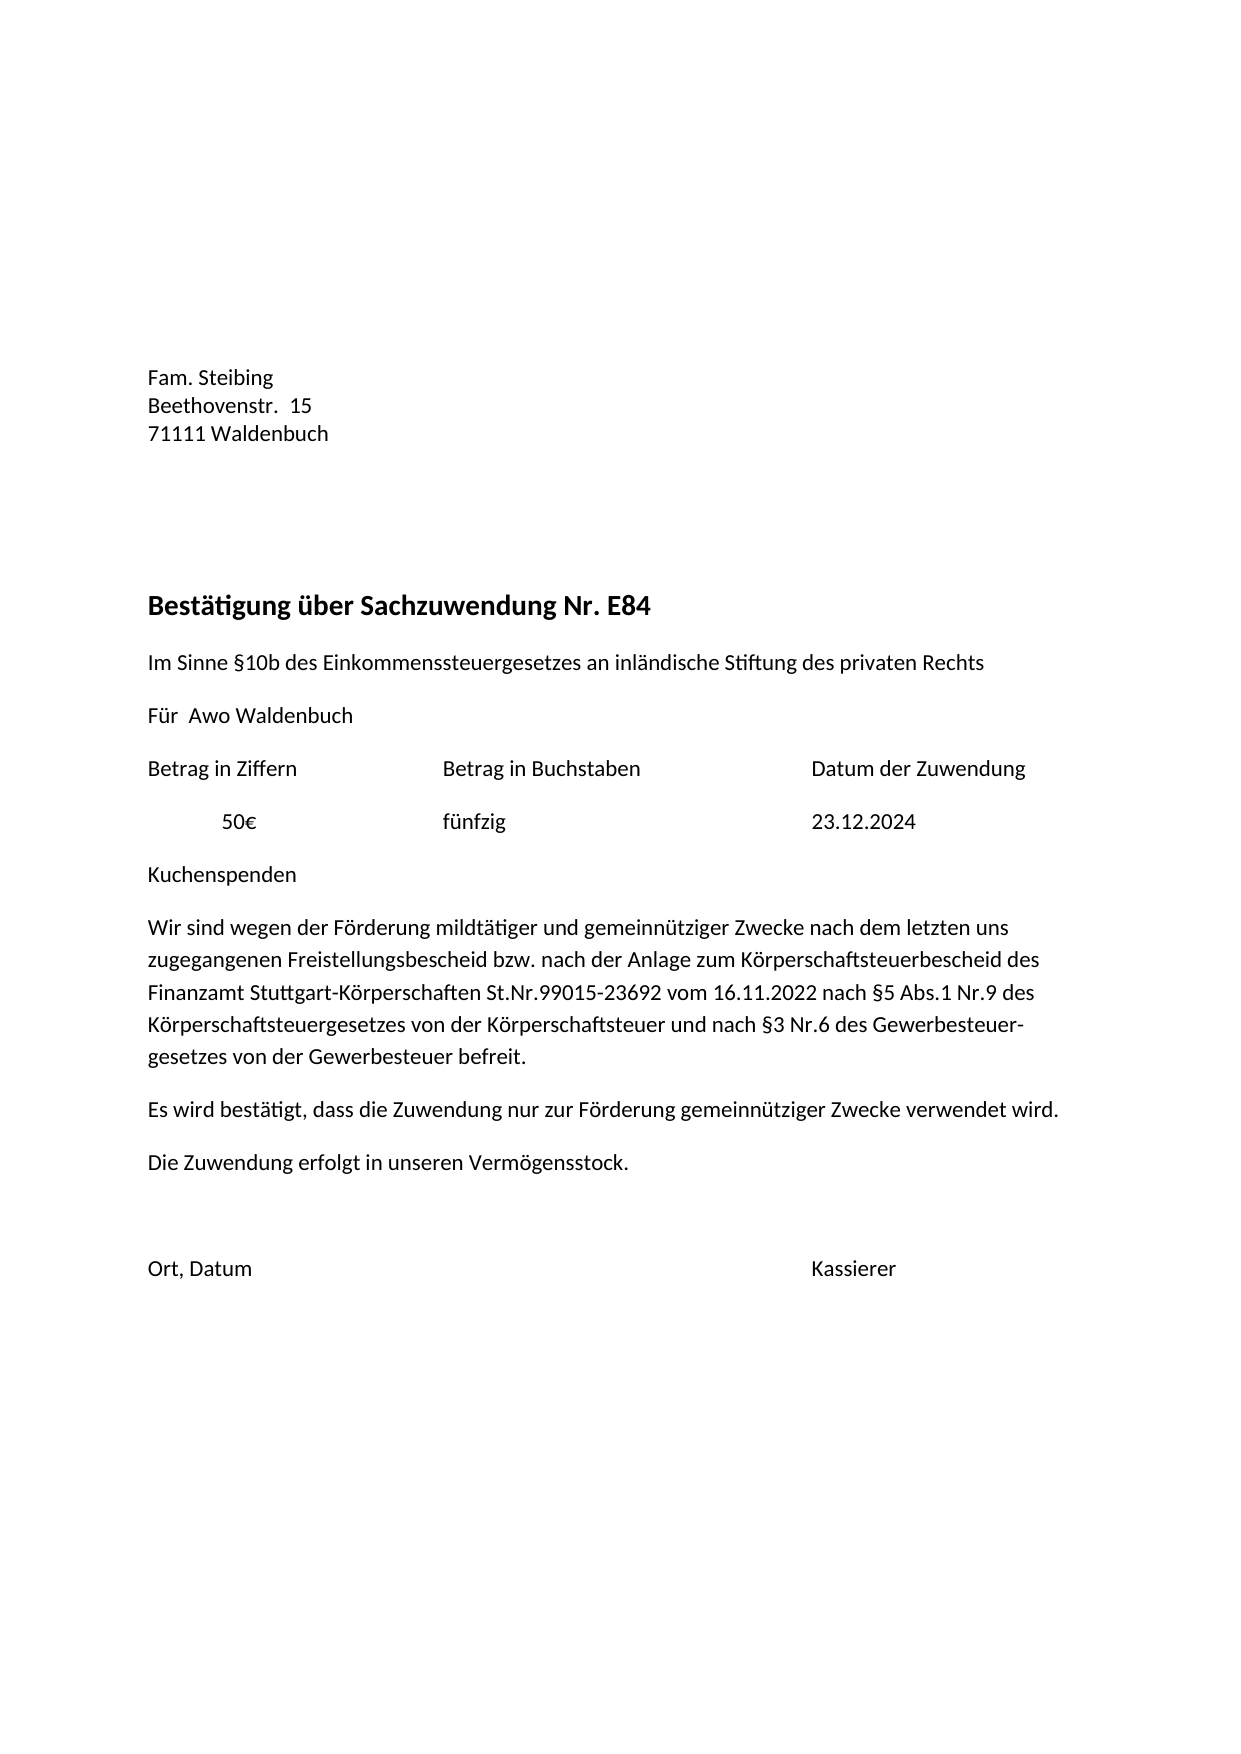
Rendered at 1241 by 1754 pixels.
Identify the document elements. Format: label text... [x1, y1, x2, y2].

text Im Sinne §10b des Einkommenssteuergesetzes an inländische Stiftung des privaten Rechts [148, 648, 1093, 676]
text Ort, Datum Kassierer [148, 1254, 1093, 1282]
text Beethovenstr. 15 [148, 391, 1093, 419]
text Wir sind wegen der Förderung mildtätiger und gemeinnütziger Zwecke nach dem letzten uns zugegangenen Freistellungsbescheid bzw. nach der Anlage zum Körperschaftsteuerbescheid des Finanzamt Stuttgart-Körperschaften St.Nr.99015-23692 vom 16.11.2022 nach §5 Abs.1 Nr.9 des Körperschaftsteuergesetzes von der Körperschaftsteuer und nach §3 Nr.6 des Gewerbesteuer-gesetzes von der Gewerbesteuer befreit. [148, 913, 1093, 1070]
text Kuchenspenden [148, 860, 1093, 888]
text Es wird bestätigt, dass die Zuwendung nur zur Förderung gemeinnütziger Zwecke verwendet wird. [148, 1095, 1093, 1123]
text Betrag in Ziffern Betrag in Buchstaben Datum der Zuwendung [148, 754, 1093, 782]
text Die Zuwendung erfolgt in unseren Vermögensstock. [148, 1148, 1093, 1176]
text 50€ fünfzig 23.12.2024 [148, 807, 1093, 835]
text Bestätigung über Sachzuwendung Nr. E84 [148, 587, 1093, 622]
text Für Awo Waldenbuch [148, 701, 1093, 729]
text 71111 Waldenbuch [148, 419, 1093, 447]
text Fam. Steibing [148, 363, 1093, 391]
